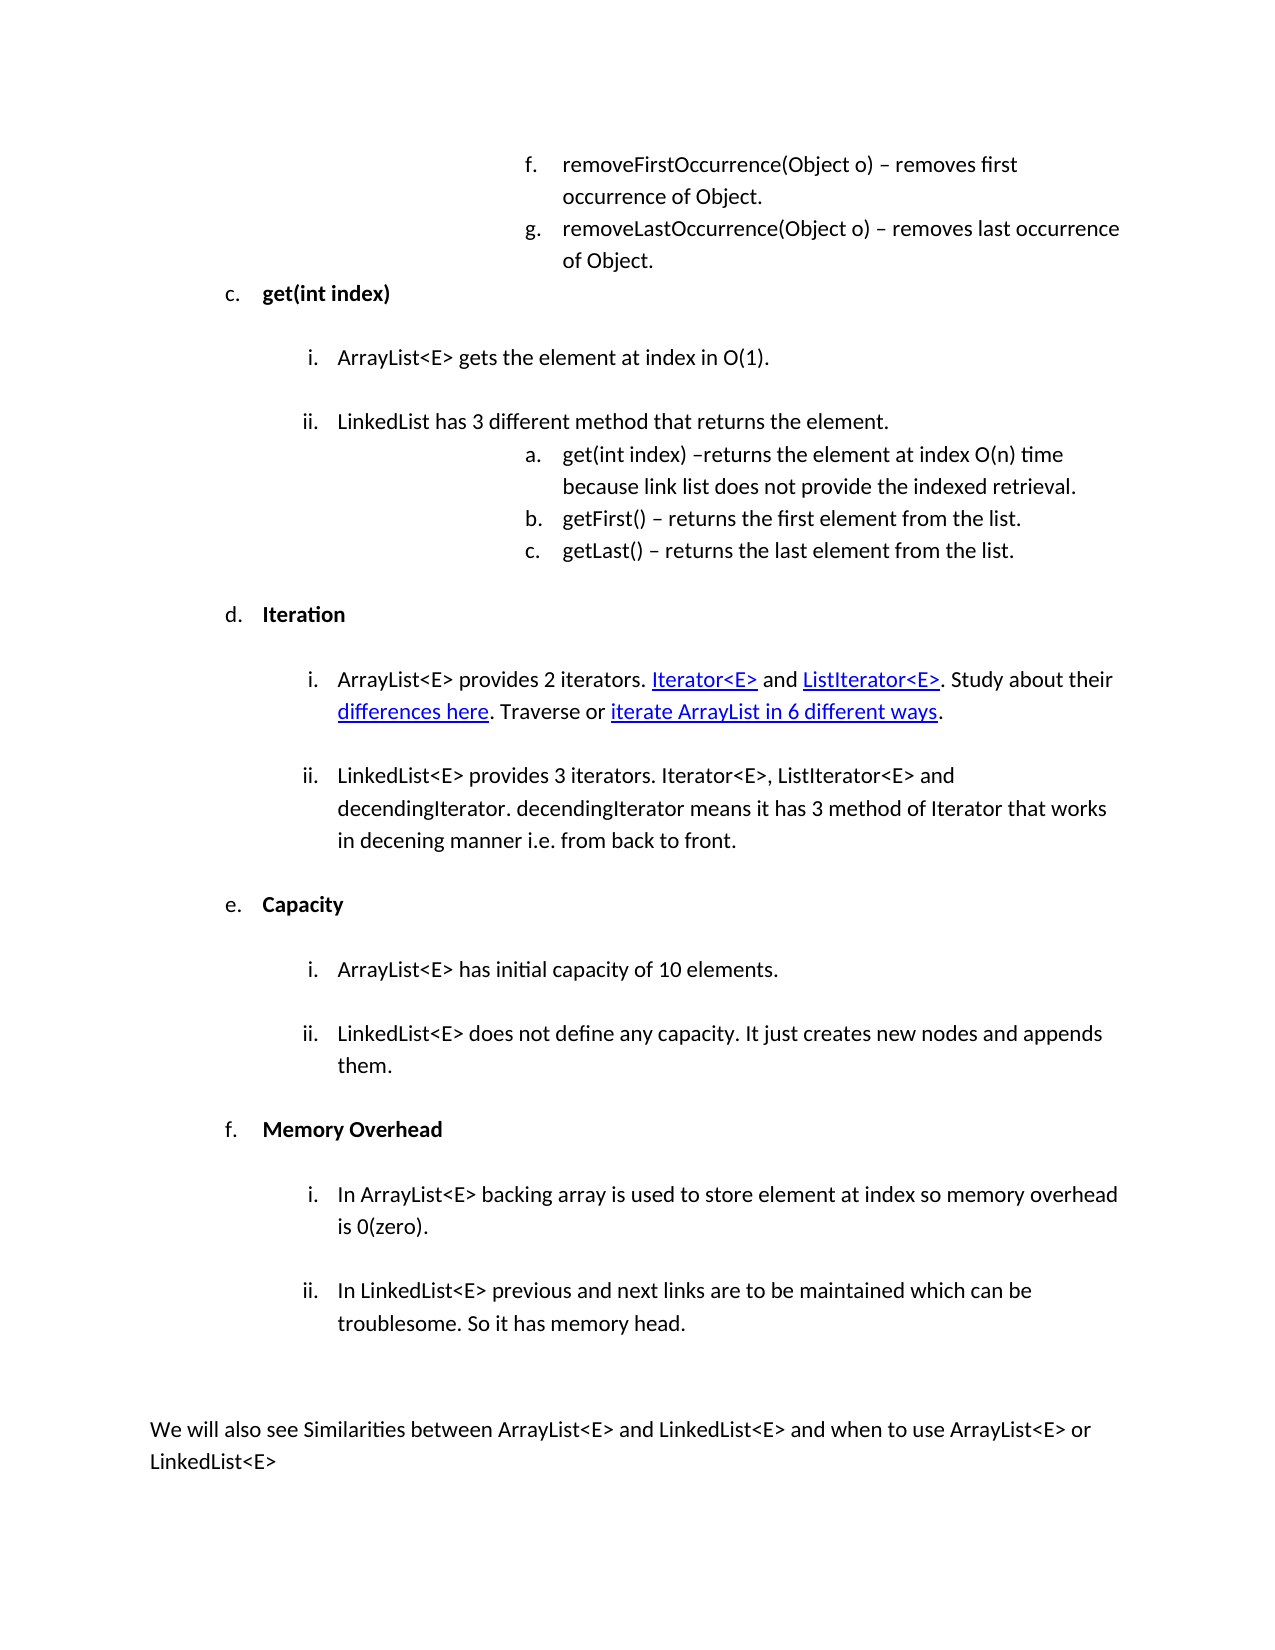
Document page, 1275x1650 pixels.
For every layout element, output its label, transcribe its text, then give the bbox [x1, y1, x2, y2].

list In LinkedList<E> previous and next links are to be maintained which can be troublesome. So it has memory head. [319, 1277, 1125, 1337]
list getFirst() – returns the first element from the list. [525, 504, 1125, 532]
list getLast() – returns the last element from the list. [525, 536, 1125, 564]
list In ArrayList<E> backing array is used to store element at index so memory overhead is 0(zero). [319, 1180, 1125, 1240]
list ArrayList<E> has initial capacity of 10 elements. [319, 955, 1125, 983]
list get(int index) –returns the element at index O(n) time because link list does not provide the indexed retrieval. [525, 440, 1125, 500]
list ArrayList<E> gets the element at index in O(1). [319, 343, 1125, 371]
list removeFirstOccurrence(Object o) – removes first occurrence of Object. [525, 150, 1125, 210]
list LinkedList has 3 different method that returns the element. [319, 407, 1125, 436]
list LinkedList<E> does not define any capacity. It just creates new nodes and appends them. [319, 1019, 1125, 1079]
list ArrayList<E> provides 2 iterators. Iterator<E> and ListIterator<E>. Study about their differences here. Traverse or iterate ArrayList in 6 different ways. [319, 665, 1125, 725]
list Capacity [225, 890, 1125, 918]
text We will also see Similarities between ArrayList<E> and LinkedList<E> and when to use ArrayList<E> or LinkedList<E> [150, 1415, 1125, 1475]
list LinkedList<E> provides 3 iterators. Iterator<E>, ListIterator<E> and decendingIterator. decendingIterator means it has 3 method of Iterator that works in decening manner i.e. from back to front. [319, 762, 1125, 854]
list removeLastOccurrence(Object o) – removes last occurrence of Object. [525, 214, 1125, 274]
list get(int index) [225, 279, 1125, 307]
list Memory Overhead [225, 1116, 1125, 1144]
list Iteration [225, 601, 1125, 629]
